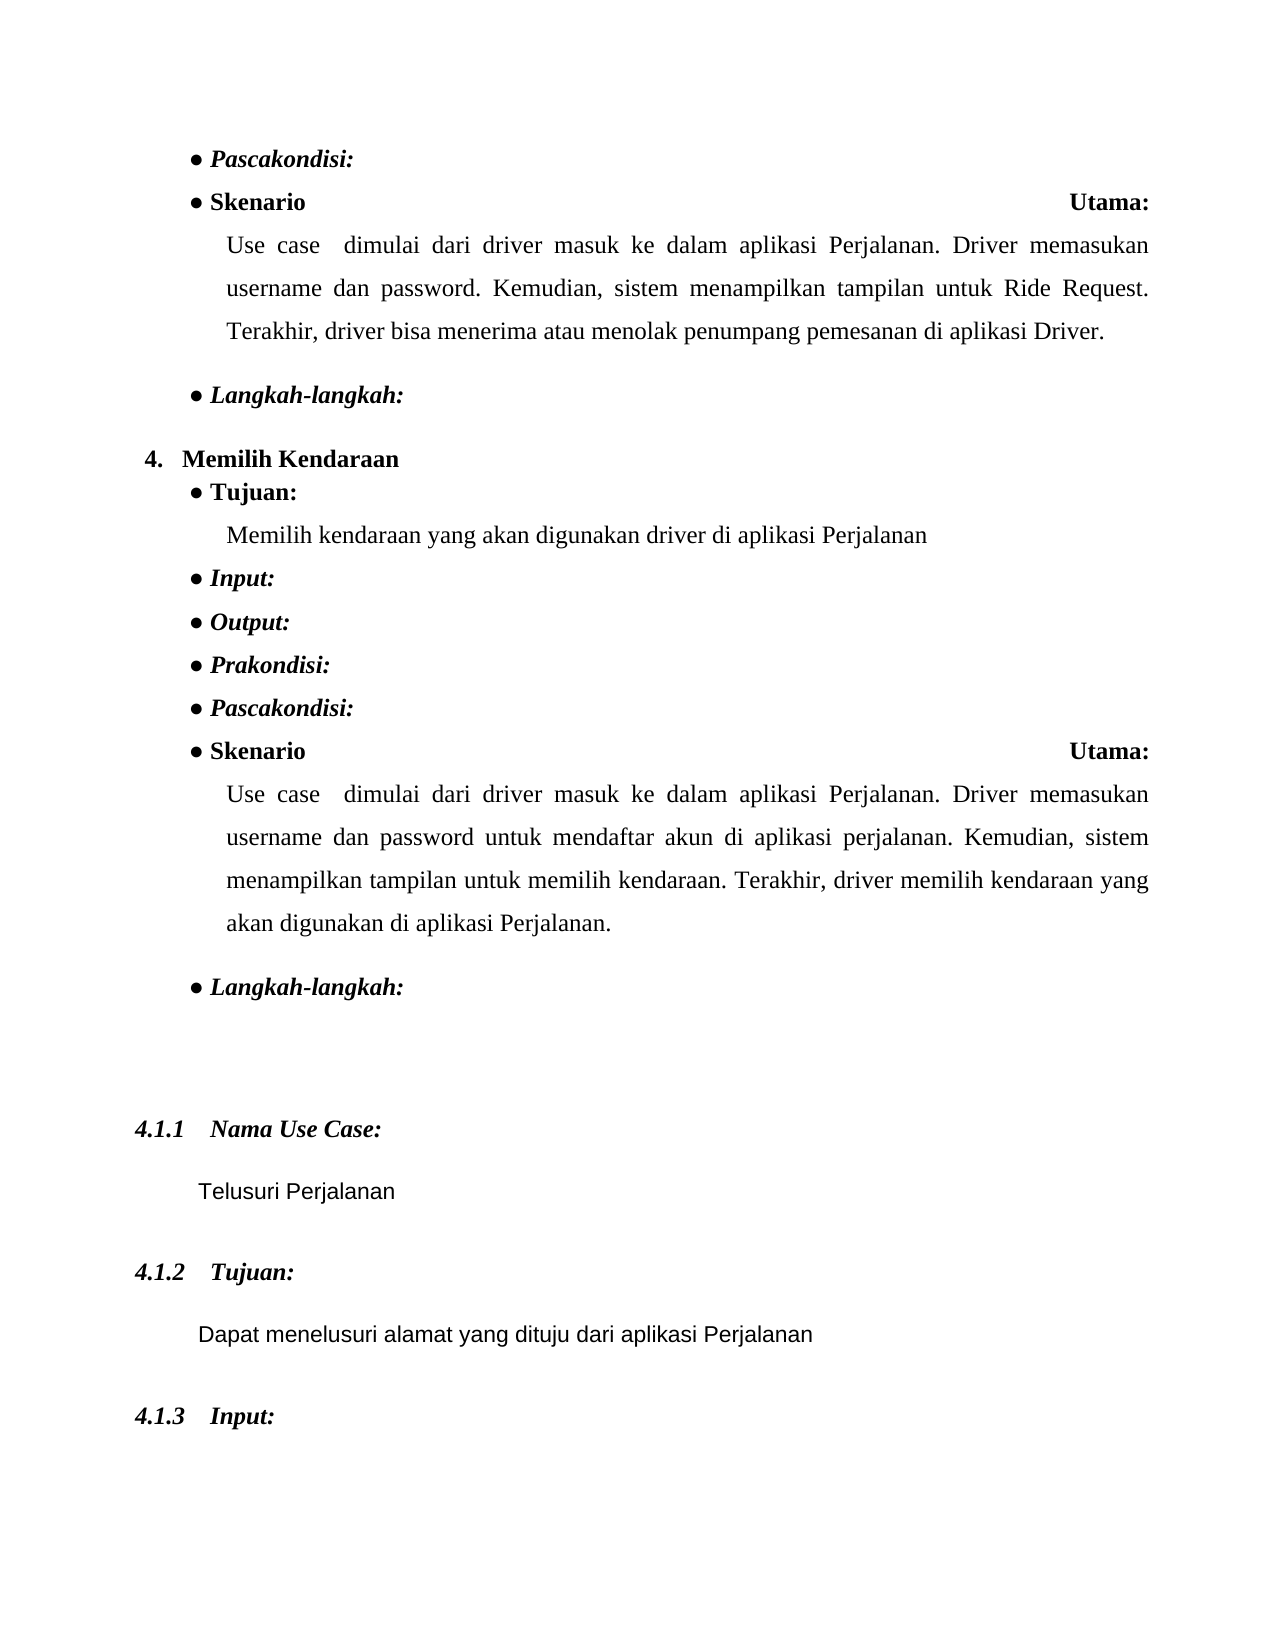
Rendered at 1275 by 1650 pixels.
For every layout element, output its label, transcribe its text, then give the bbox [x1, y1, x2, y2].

subtitle Nama Use Case: [135, 1114, 1150, 1142]
list Pascakondisi: [189, 693, 1150, 722]
subtitle Input: [135, 1401, 1150, 1429]
list Tujuan: Memilih kendaraan yang akan digunakan driver di aplikasi Perjalanan [189, 477, 1150, 549]
list Pascakondisi: [189, 144, 1150, 172]
list Output: [189, 607, 1150, 635]
subtitle Tujuan: [135, 1257, 1150, 1285]
text Dapat menelusuri alamat yang dituju dari aplikasi Perjalanan [123, 1321, 1150, 1347]
list Skenario Utama: Use case dimulai dari driver masuk ke dalam aplikasi Perjalanan. Driver memasukan username dan password. Kemudian, sistem menampilkan tampilan untuk Ride Request. Terakhir, driver bisa menerima atau menolak penumpang pemesanan di aplikasi Driver. [189, 187, 1150, 345]
subtitle Memilih Kendaraan [144, 444, 1150, 473]
list Langkah-langkah: [189, 972, 1150, 1001]
list Prakondisi: [189, 650, 1150, 678]
text Telusuri Perjalanan [123, 1178, 1150, 1243]
list Input: [189, 563, 1150, 592]
list Langkah-langkah: [189, 380, 1150, 409]
list Skenario Utama: Use case dimulai dari driver masuk ke dalam aplikasi Perjalanan. Driver memasukan username dan password untuk mendaftar akun di aplikasi perjalanan. Kemudian, sistem menampilkan tampilan untuk memilih kendaraan. Terakhir, driver memilih kendaraan yang akan digunakan di aplikasi Perjalanan. [189, 736, 1150, 937]
